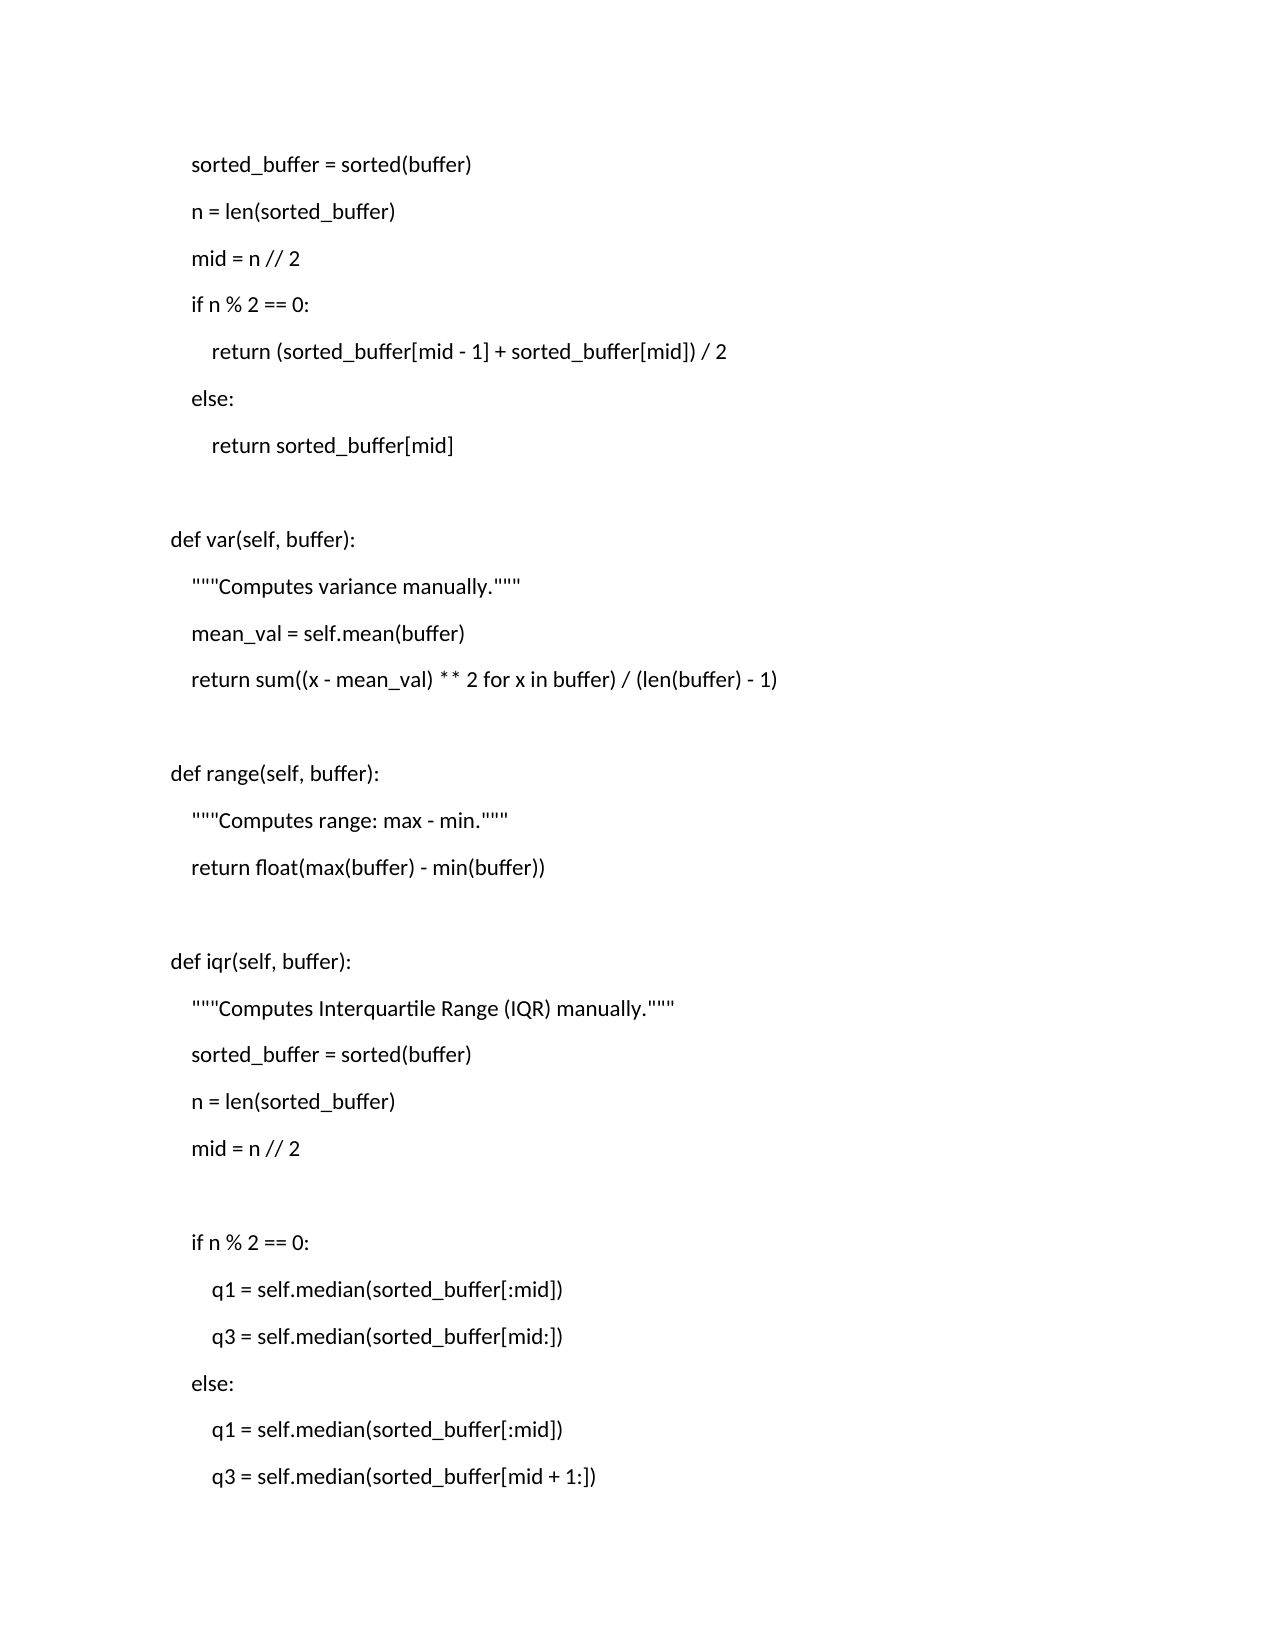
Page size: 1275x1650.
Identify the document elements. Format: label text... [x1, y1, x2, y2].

text """Computes Interquartile Range (IQR) manually.""" [150, 994, 1125, 1022]
text def iqr(self, buffer): [150, 947, 1125, 975]
text mid = n // 2 [150, 244, 1125, 272]
text q1 = self.median(sorted_buffer[:mid]) [150, 1275, 1125, 1303]
text mean_val = self.mean(buffer) [150, 619, 1125, 647]
text return float(max(buffer) - min(buffer)) [150, 853, 1125, 881]
text return (sorted_buffer[mid - 1] + sorted_buffer[mid]) / 2 [150, 337, 1125, 366]
text """Computes variance manually.""" [150, 572, 1125, 600]
text def range(self, buffer): [150, 759, 1125, 787]
text return sorted_buffer[mid] [150, 431, 1125, 459]
text else: [150, 384, 1125, 412]
text else: [150, 1369, 1125, 1397]
text if n % 2 == 0: [150, 291, 1125, 319]
text n = len(sorted_buffer) [150, 1087, 1125, 1116]
text """Computes range: max - min.""" [150, 806, 1125, 834]
text def var(self, buffer): [150, 525, 1125, 553]
text mid = n // 2 [150, 1134, 1125, 1162]
text if n % 2 == 0: [150, 1228, 1125, 1256]
text q3 = self.median(sorted_buffer[mid + 1:]) [150, 1462, 1125, 1491]
text q1 = self.median(sorted_buffer[:mid]) [150, 1416, 1125, 1444]
text q3 = self.median(sorted_buffer[mid:]) [150, 1322, 1125, 1350]
text return sum((x - mean_val) ** 2 for x in buffer) / (len(buffer) - 1) [150, 666, 1125, 694]
text sorted_buffer = sorted(buffer) [150, 150, 1125, 178]
text n = len(sorted_buffer) [150, 197, 1125, 225]
text sorted_buffer = sorted(buffer) [150, 1041, 1125, 1069]
